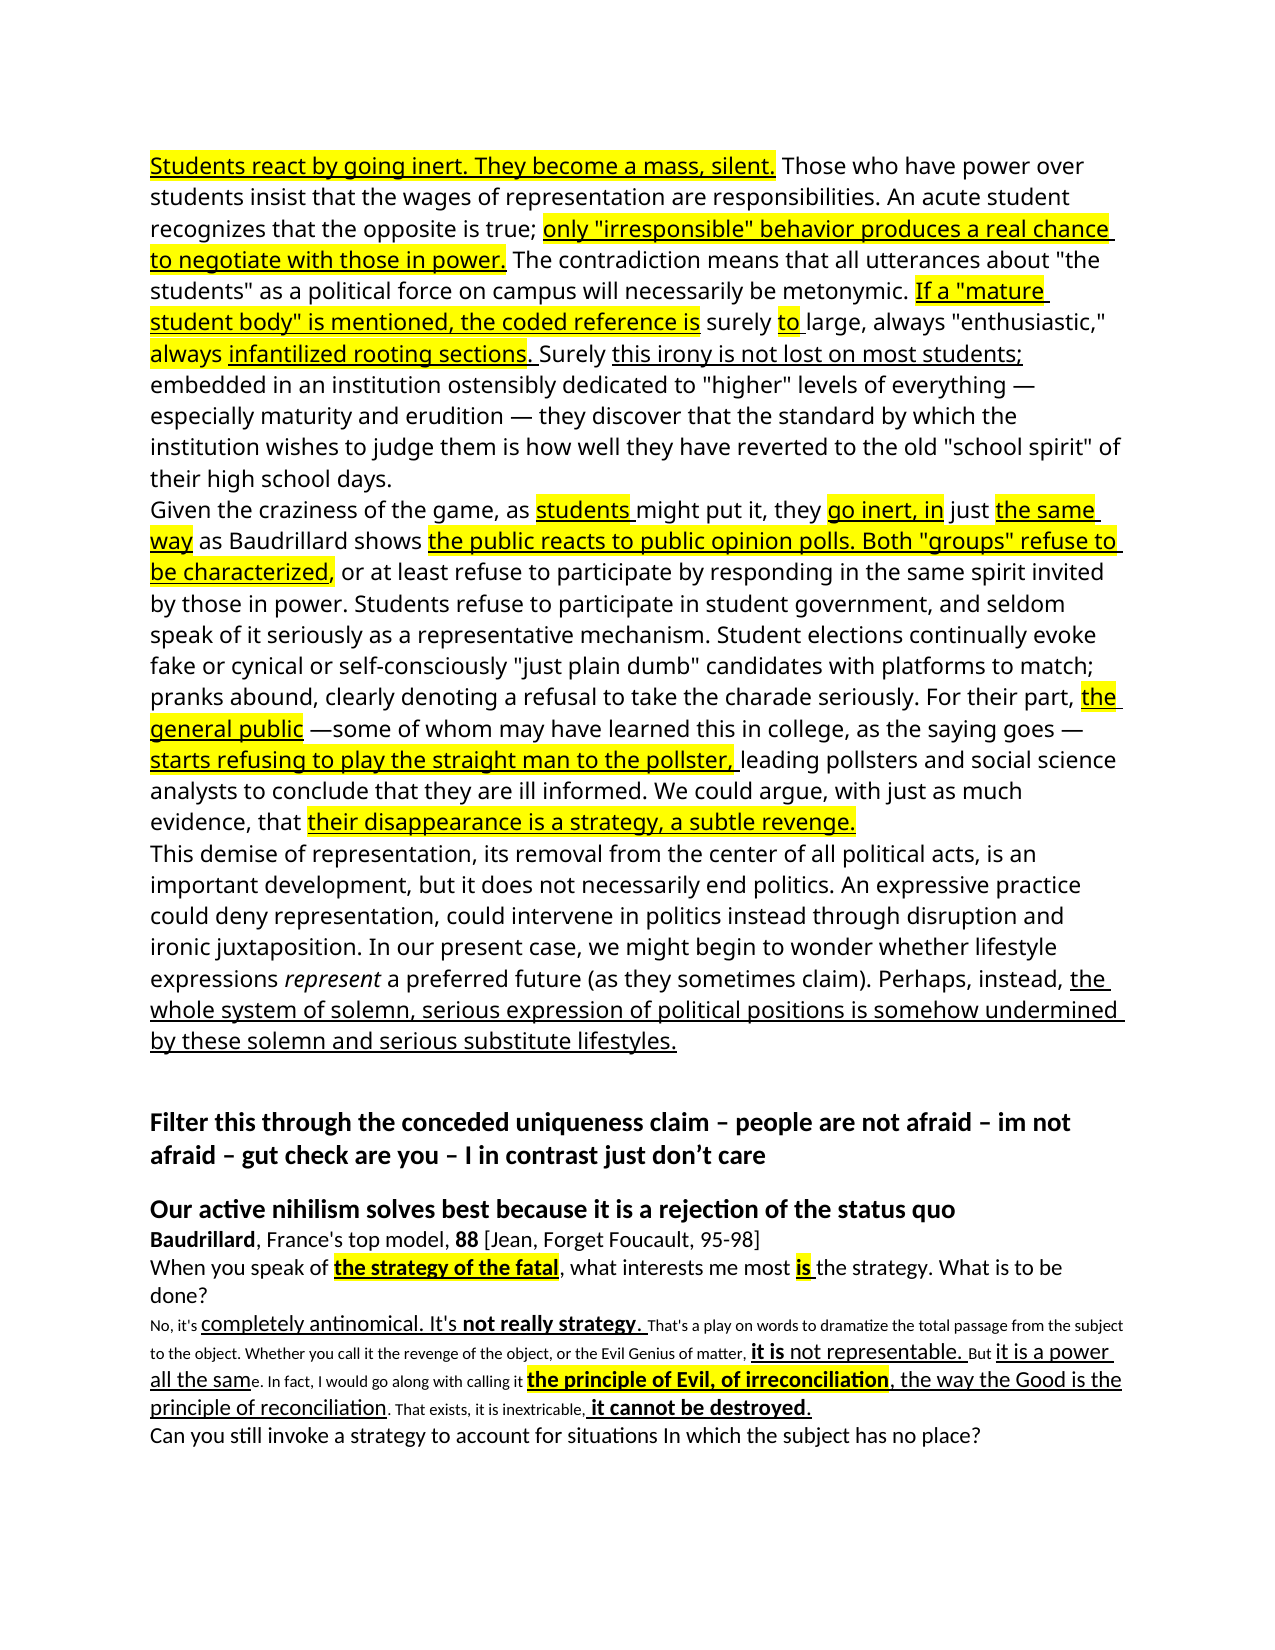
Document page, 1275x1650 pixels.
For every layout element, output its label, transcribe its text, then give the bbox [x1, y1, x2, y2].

text No, it's completely antinomical. It's not really strategy. That's a play on words to dramatize the total passage from the subject to the object. Whether you call it the revenge of the object, or the Evil Genius of matter, it is not representable. But it is a power all the same. In fact, I would go along with calling it the principle of Evil, of irreconciliation, the way the Good is the principle of reconciliation. That exists, it is inextricable, it cannot be destroyed. [150, 1309, 1125, 1421]
text Students react by going inert. They become a mass, silent. Those who have power over students insist that the wages of representation are responsibilities. An acute student recognizes that the opposite is true; only "irresponsible" behavior produces a real chance to negotiate with those in power. The contradiction means that all utterances about "the students" as a political force on campus will necessarily be metonymic. If a "mature student body" is mentioned, the coded reference is surely to large, always "enthusiastic," always infantilized rooting sections. Surely this irony is not lost on most students; embedded in an institution ostensibly dedicated to "higher" levels of everything —especially maturity and erudition — they discover that the standard by which the institution wishes to judge them is how well they have reverted to the old "school spirit" of their high school days. [150, 150, 1125, 494]
text Can you still invoke a strategy to account for situations In which the subject has no place? [150, 1421, 1125, 1449]
text Given the craziness of the game, as students might put it, they go inert, in just the same way as Baudrillard shows the public reacts to public opinion polls. Both "groups" refuse to be characterized, or at least refuse to participate by responding in the same spirit invited by those in power. Students refuse to participate in student government, and seldom speak of it seriously as a representative mechanism. Student elections continually evoke fake or cynical or self-consciously "just plain dumb" candidates with platforms to match; pranks abound, clearly denoting a refusal to take the charade seriously. For their part, the general public —some of whom may have learned this in college, as the saying goes — starts refusing to play the straight man to the pollster, leading pollsters and social science analysts to conclude that they are ill informed. We could argue, with just as much evidence, that their disappearance is a strategy, a subtle revenge. [150, 494, 1125, 837]
text This demise of representation, its removal from the center of all political acts, is an important development, but it does not necessarily end politics. An expressive practice could deny representation, could intervene in politics instead through disruption and ironic juxtaposition. In our present case, we might begin to wonder whether lifestyle expressions represent a preferred future (as they sometimes claim). Perhaps, instead, the whole system of solemn, serious expression of political positions is somehow undermined by these solemn and serious substitute lifestyles. [150, 837, 1125, 1020]
subtitle Filter this through the conceded uniqueness claim – people are not afraid – im not afraid – gut check are you – I in contrast just don’t care [150, 1105, 1125, 1171]
subtitle Our active nihilism solves best because it is a rejection of the status quo [150, 1192, 1125, 1225]
text Baudrillard, France's top model, 88 [Jean, Forget Foucault, 95-98] [150, 1225, 1125, 1253]
text When you speak of the strategy of the fatal, what interests me most is the strategy. What is to be done? [150, 1253, 1125, 1309]
